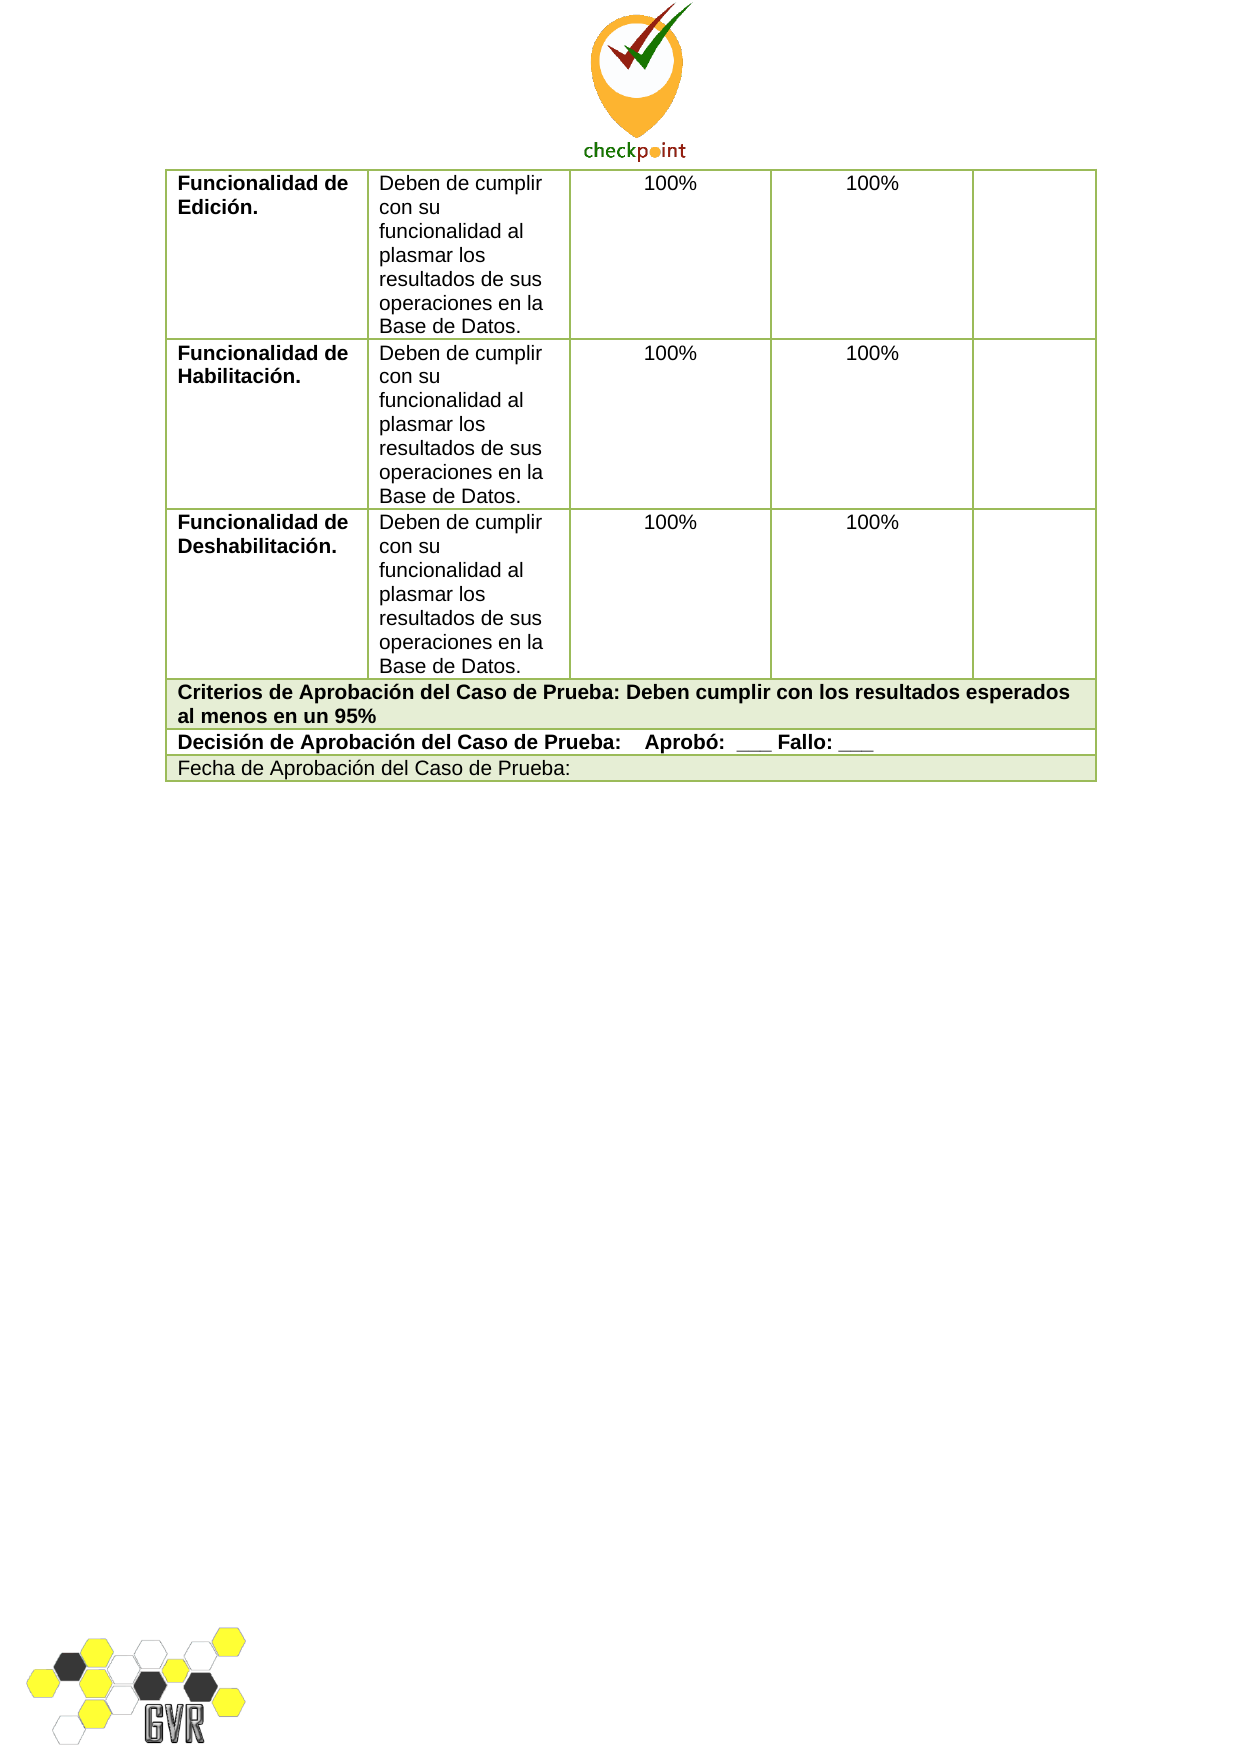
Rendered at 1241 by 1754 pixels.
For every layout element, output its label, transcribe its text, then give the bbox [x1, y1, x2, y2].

picture [19, 1626, 252, 1746]
table_cell Deben de cumplir con su funcionalidad al plasmar los resultados de sus operaciones en la Base de Datos. [369, 171, 569, 338]
table_cell [974, 340, 1095, 508]
picture [574, 0, 700, 169]
table_cell [974, 171, 1095, 338]
table_cell Criterios de Aprobación del Caso de Prueba: Deben cumplir con los resultados esperados al menos en un 95% [167, 680, 1095, 728]
table_cell 100% [772, 171, 972, 338]
table_cell Deben de cumplir con su funcionalidad al plasmar los resultados de sus operaciones en la Base de Datos. [369, 510, 569, 678]
table_cell Funcionalidad de Habilitación. [167, 340, 367, 508]
table_cell 100% [571, 510, 770, 678]
table_cell Fecha de Aprobación del Caso de Prueba: [167, 756, 1095, 780]
table_cell 100% [772, 340, 972, 508]
table_cell Funcionalidad de Edición. [167, 171, 367, 338]
table_cell Funcionalidad de Deshabilitación. [167, 510, 367, 678]
table_cell Decisión de Aprobación del Caso de Prueba: Aprobó: ___ Fallo: ___ [167, 730, 1095, 754]
table_cell [974, 510, 1095, 678]
table_cell 100% [571, 340, 770, 508]
table_cell 100% [571, 171, 770, 338]
table_cell 100% [772, 510, 972, 678]
table_cell Deben de cumplir con su funcionalidad al plasmar los resultados de sus operaciones en la Base de Datos. [369, 340, 569, 508]
